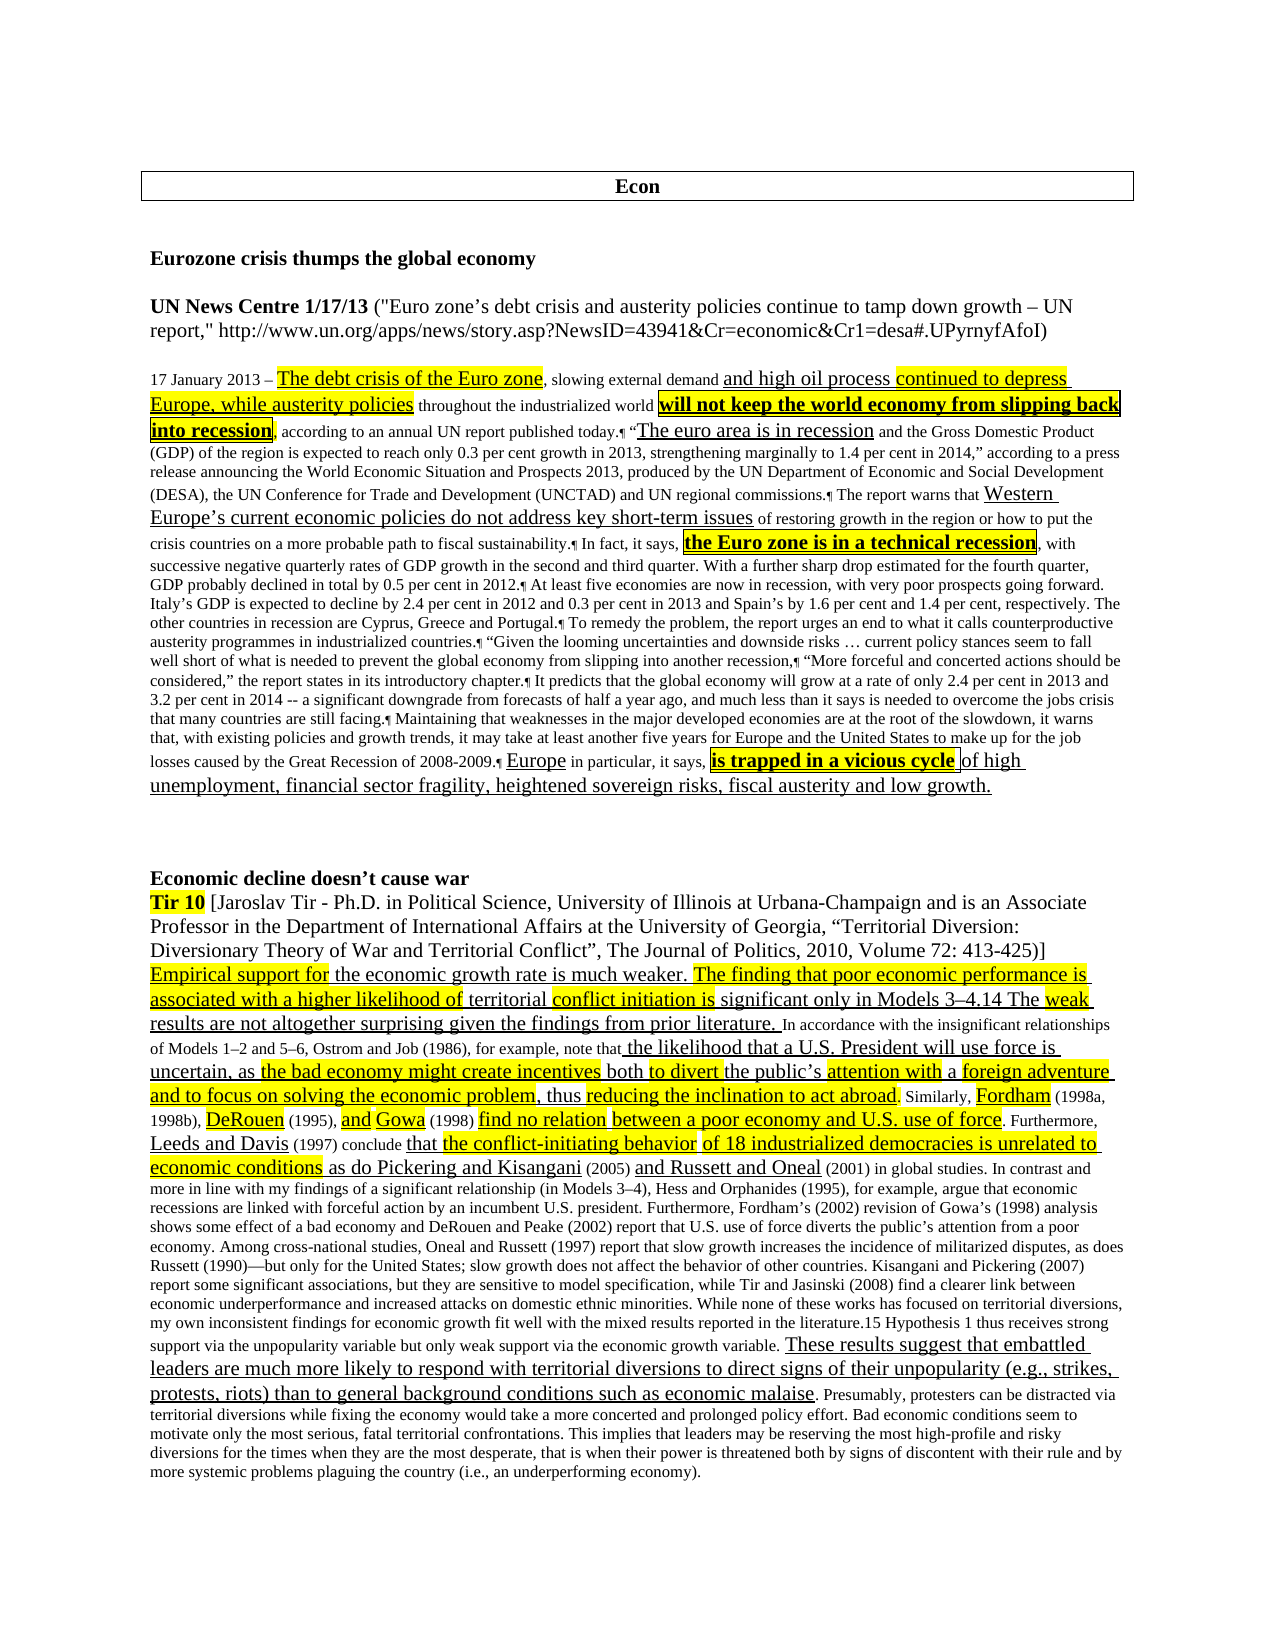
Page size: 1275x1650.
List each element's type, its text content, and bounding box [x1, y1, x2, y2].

subtitle Eurozone crisis thumps the global economy [150, 246, 1125, 270]
text 17 January 2013 – The debt crisis of the Euro zone, slowing external demand and high oil process continued to depress Europe, while austerity policies throughout the industrialized world will not keep the world economy from slipping back into recession, according to an annual UN report published today.¶ “The euro area is in recession and the Gross Domestic Product (GDP) of the region is expected to reach only 0.3 per cent growth in 2013, strengthening marginally to 1.4 per cent in 2014,” according to a press release announcing the World Economic Situation and Prospects 2013, produced by the UN Department of Economic and Social Development (DESA), the UN Conference for Trade and Development (UNCTAD) and UN regional commissions.¶ The report warns that Western Europe’s current economic policies do not address key short-term issues of restoring growth in the region or how to put the crisis countries on a more probable path to fiscal sustainability.¶ In fact, it says, the Euro zone is in a technical recession, with successive negative quarterly rates of GDP growth in the second and third quarter. With a further sharp drop estimated for the fourth quarter, GDP probably declined in total by 0.5 per cent in 2012.¶ At least five economies are now in recession, with very poor prospects going forward. Italy’s GDP is expected to decline by 2.4 per cent in 2012 and 0.3 per cent in 2013 and Spain’s by 1.6 per cent and 1.4 per cent, respectively. The other countries in recession are Cyprus, Greece and Portugal.¶ To remedy the problem, the report urges an end to what it calls counterproductive austerity programmes in industrialized countries.¶ “Given the looming uncertainties and downside risks … current policy stances seem to fall well short of what is needed to prevent the global economy from slipping into another recession,¶ “More forceful and concerted actions should be considered,” the report states in its introductory chapter.¶ It predicts that the global economy will grow at a rate of only 2.4 per cent in 2013 and 3.2 per cent in 2014 -- a significant downgrade from forecasts of half a year ago, and much less than it says is needed to overcome the jobs crisis that many countries are still facing.¶ Maintaining that weaknesses in the major developed economies are at the root of the slowdown, it warns that, with existing policies and growth trends, it may take at least another five years for Europe and the United States to make up for the job losses caused by the Great Recession of 2008-2009.¶ Europe in particular, it says, is trapped in a vicious cycle of high unemployment, financial sector fragility, heightened sovereign risks, fiscal austerity and low growth. [150, 366, 1125, 797]
text Tir 10 [Jaroslav Tir - Ph.D. in Political Science, University of Illinois at Urbana-Champaign and is an Associate Professor in the Department of International Affairs at the University of Georgia, “Territorial Diversion: Diversionary Theory of War and Territorial Conflict”, The Journal of Politics, 2010, Volume 72: 413-425)] [150, 890, 1125, 962]
subtitle Economic decline doesn’t cause war [150, 866, 1125, 890]
text UN News Centre 1/17/13 ("Euro zone’s debt crisis and austerity policies continue to tamp down growth – UN report," http://www.un.org/apps/news/story.asp?NewsID=43941&Cr=economic&Cr1=desa#.UPyrnyfAfoI) [150, 294, 1125, 342]
text Empirical support for the economic growth rate is much weaker. The finding that poor economic performance is associated with a higher likelihood of territorial conflict initiation is significant only in Models 3–4.14 The weak results are not altogether surprising given the findings from prior literature. In accordance with the insignificant relationships of Models 1–2 and 5–6, Ostrom and Job (1986), for example, note that the likelihood that a U.S. President will use force is uncertain, as the bad economy might create incentives both to divert the public’s attention with a foreign adventure and to focus on solving the economic problem, thus reducing the inclination to act abroad. Similarly, Fordham (1998a, 1998b), DeRouen (1995), and Gowa (1998) find no relation between a poor economy and U.S. use of force. Furthermore, Leeds and Davis (1997) conclude that the conflict-initiating behavior of 18 industrialized democracies is unrelated to economic conditions as do Pickering and Kisangani (2005) and Russett and Oneal (2001) in global studies. In contrast and more in line with my findings of a significant relationship (in Models 3–4), Hess and Orphanides (1995), for example, argue that economic recessions are linked with forceful action by an incumbent U.S. president. Furthermore, Fordham’s (2002) revision of Gowa’s (1998) analysis shows some effect of a bad economy and DeRouen and Peake (2002) report that U.S. use of force diverts the public’s attention from a poor economy. Among cross-national studies, Oneal and Russett (1997) report that slow growth increases the incidence of militarized disputes, as does Russett (1990)—but only for the United States; slow growth does not affect the behavior of other countries. Kisangani and Pickering (2007) report some significant associations, but they are sensitive to model specification, while Tir and Jasinski (2008) find a clearer link between economic underperformance and increased attacks on domestic ethnic minorities. While none of these works has focused on territorial diversions, my own inconsistent findings for economic growth fit well with the mixed results reported in the literature.15 Hypothesis 1 thus receives strong support via the unpopularity variable but only weak support via the economic growth variable. These results suggest that embattled leaders are much more likely to respond with territorial diversions to direct signs of their unpopularity (e.g., strikes, protests, riots) than to general background conditions such as economic malaise. Presumably, protesters can be distracted via territorial diversions while fixing the economy would take a more concerted and prolonged policy effort. Bad economic conditions seem to motivate only the most serious, fatal territorial confrontations. This implies that leaders may be reserving the most high-profile and risky diversions for the times when they are the most desperate, that is when their power is threatened both by signs of discontent with their rule and by more systemic problems plaguing the country (i.e., an underperforming economy). [150, 962, 1125, 1481]
subtitle Econ [142, 172, 1133, 200]
